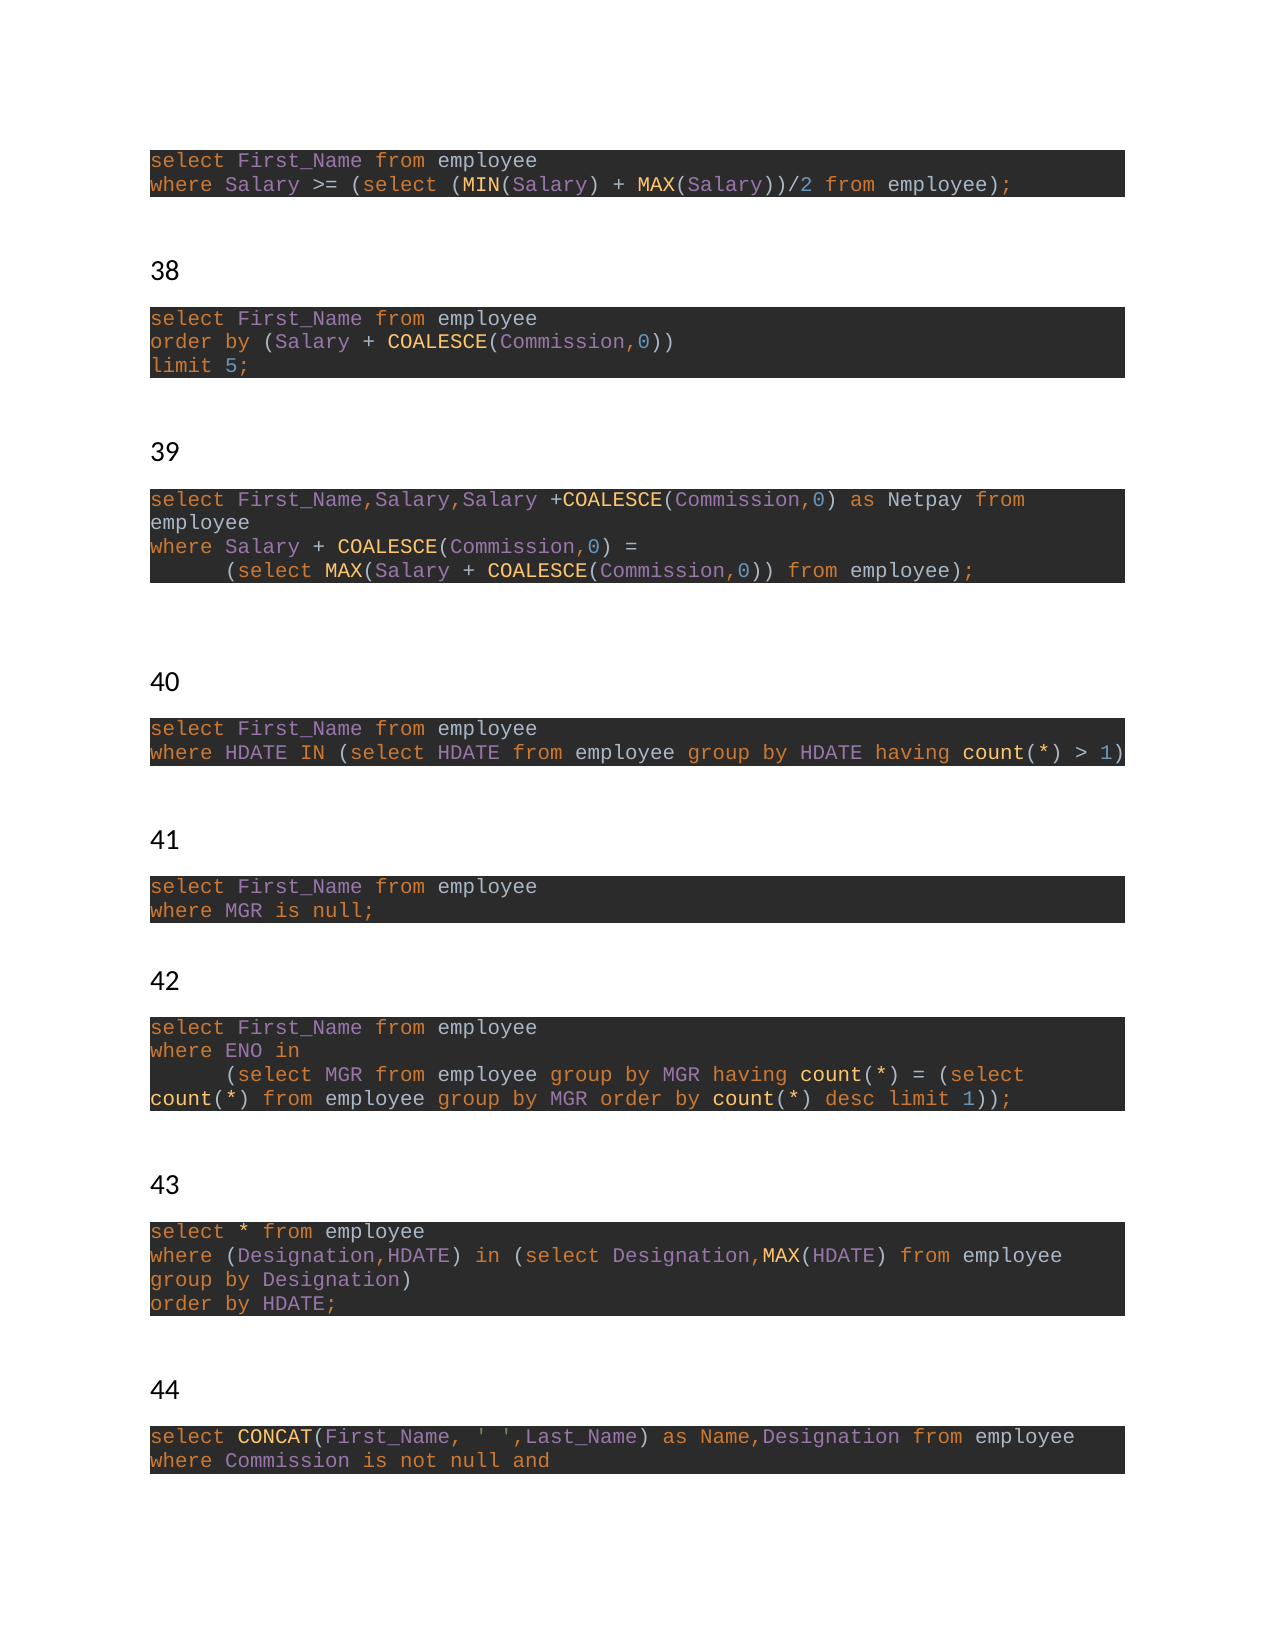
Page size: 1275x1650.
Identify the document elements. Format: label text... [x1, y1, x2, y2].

text 43 [150, 1166, 1125, 1202]
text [150, 1426, 1125, 1474]
text 41 [150, 821, 1125, 856]
text select First_Name from employee where ENO in (select MGR from employee group by MGR having count(*) = (select count(*) from employee group by MGR order by count(*) desc limit 1)); [150, 1017, 1125, 1111]
text 40 [150, 663, 1125, 699]
text 39 [150, 433, 1125, 469]
text select First_Name from employee where Salary >= (select (MIN(Salary) + MAX(Salary))/2 from employee); [150, 150, 1125, 197]
text select First_Name from employee order by (Salary + COALESCE(Commission,0)) limit 5; [150, 307, 1125, 378]
text 44 [150, 1371, 1125, 1407]
text select First_Name from employee where MGR is null; [150, 876, 1125, 923]
text select * from employee where (Designation,HDATE) in (select Designation,MAX(HDATE) from employee group by Designation) order by HDATE; [150, 1222, 1125, 1316]
text 42 [150, 923, 1125, 997]
text select First_Name from employee where HDATE IN (select HDATE from employee group by HDATE having count(*) > 1) [150, 718, 1125, 766]
text 38 [150, 252, 1125, 288]
text select First_Name,Salary,Salary +COALESCE(Commission,0) as Netpay from employee where Salary + COALESCE(Commission,0) = (select MAX(Salary + COALESCE(Commission,0)) from employee); [150, 489, 1125, 583]
